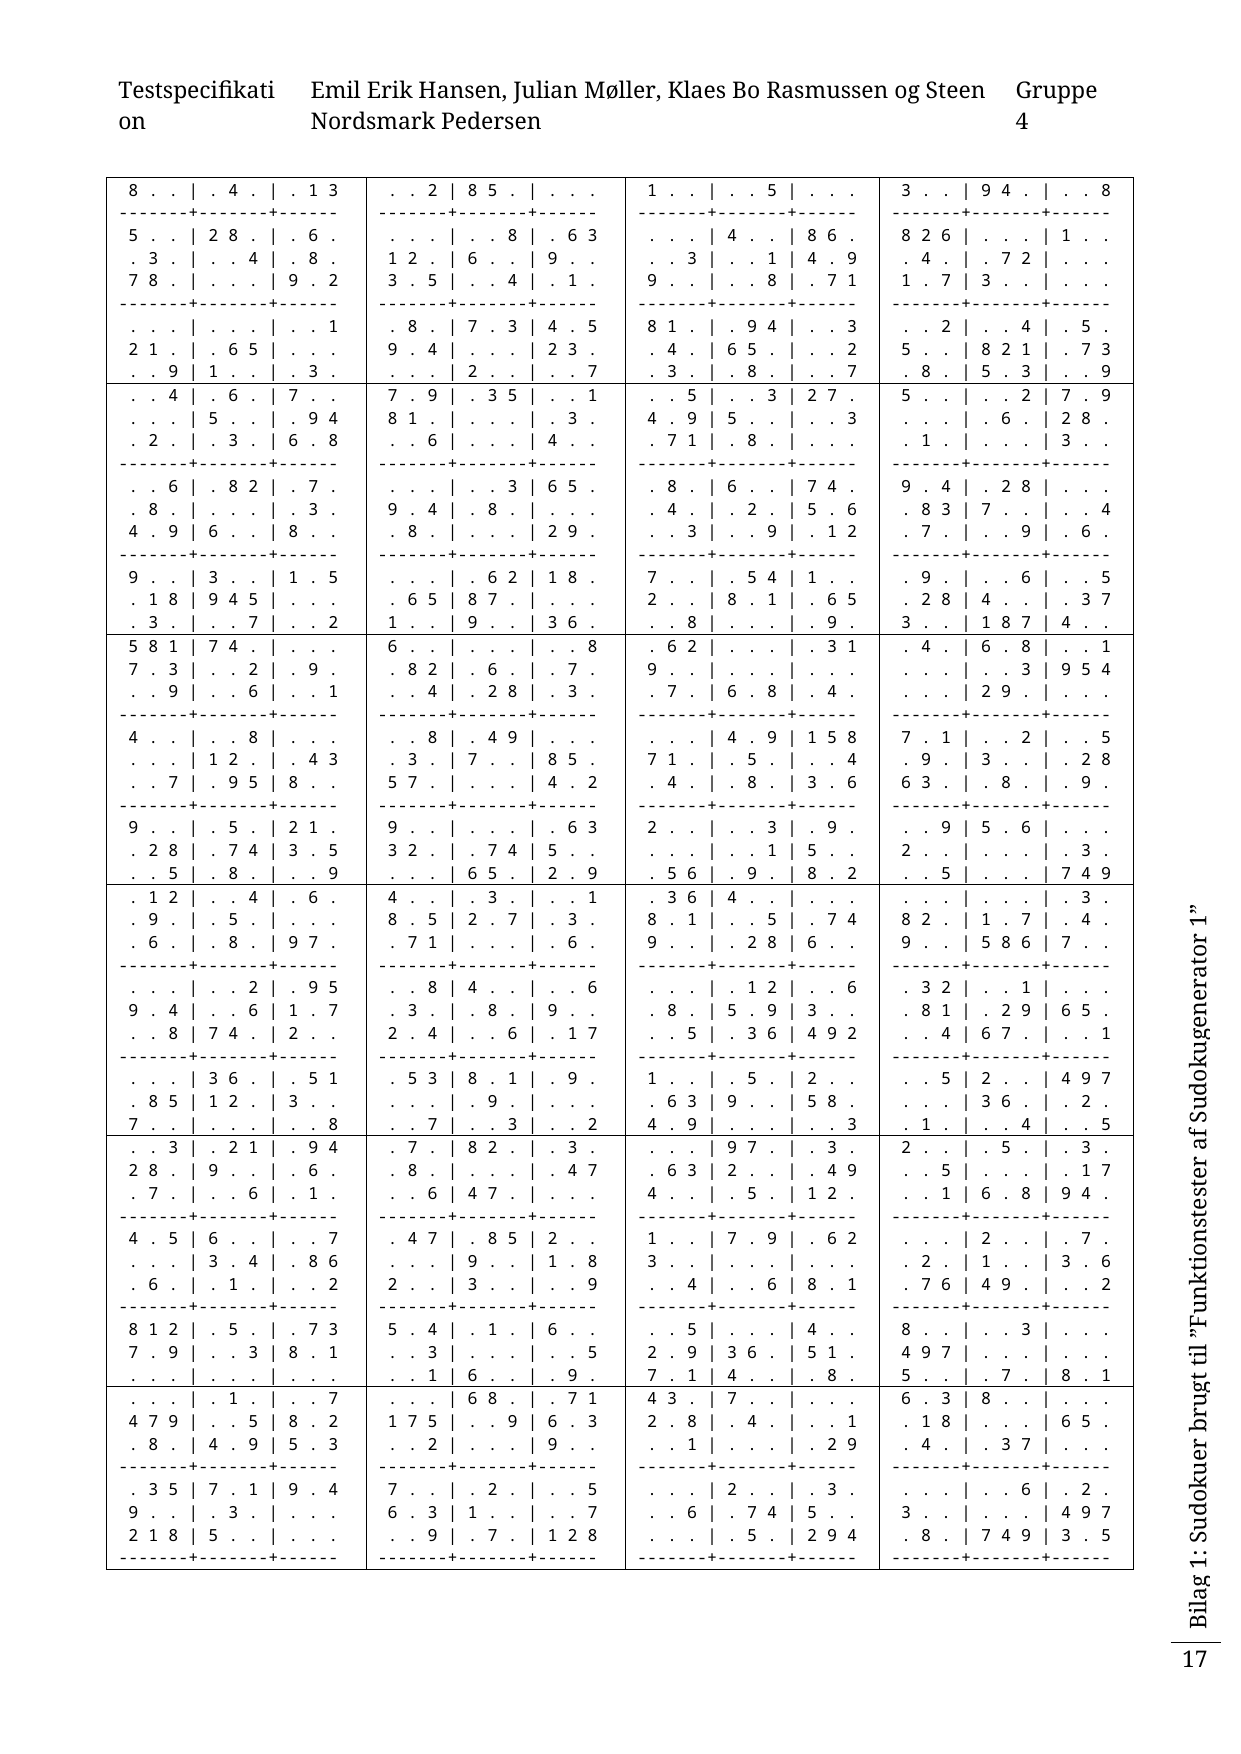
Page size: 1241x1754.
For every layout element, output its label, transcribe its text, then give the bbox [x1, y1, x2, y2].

table_cell . . . | 9 7 . | . 3 . . 6 3 | 2 . . | . 4 9 4 . . | . 5 . | 1 2 . -------+-------+------ 1 . . | 7 . 9 | . 6 2 3 . . | . . . | . . . . . 4 | . . 6 | 8 . 1 -------+-------+------ . . 5 | . . . | 4 . . 2 . 9 | 3 6 . | 5 1 . 7 . 1 | 4 . . | . 8 . [626, 1136, 879, 1386]
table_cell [626, 1387, 879, 1569]
table_cell . 1 2 | . . 4 | . 6 . . 9 . | . 5 . | . . . . 6 . | . 8 . | 9 7 . -------+-------+------ . . . | . . 2 | . 9 5 9 . 4 | . . 6 | 1 . 7 . . 8 | 7 4 . | 2 . . -------+-------+------ . . . | 3 6 . | . 5 1 . 8 5 | 1 2 . | 3 . . 7 . . | . . . | . . 8 [107, 885, 366, 1135]
table_cell . . . | . . . | . 3 . 8 2 . | 1 . 7 | . 4 . 9 . . | 5 8 6 | 7 . . -------+-------+------ . 3 2 | . . 1 | . . . . 8 1 | . 2 9 | 6 5 . . . 4 | 6 7 . | . . 1 -------+-------+------ . . 5 | 2 . . | 4 9 7 . . . | 3 6 . | . 2 . . 1 . | . . 4 | . . 5 [880, 885, 1133, 1135]
table_cell 2 . . | . 5 . | . 3 . . . 5 | . . . | . 1 7 . . 1 | 6 . 8 | 9 4 . -------+-------+------ . . . | 2 . . | . 7 . . 2 . | 1 . . | 3 . 6 . 7 6 | 4 9 . | . . 2 -------+-------+------ 8 . . | . . 3 | . . . 4 9 7 | . . . | . . . 5 . . | . 7 . | 8 . 1 [880, 1136, 1133, 1386]
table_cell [367, 1387, 625, 1569]
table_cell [107, 1387, 366, 1569]
table_cell . 6 2 | . . . | . 3 1 9 . . | . . . | . . . . 7 . | 6 . 8 | . 4 . -------+-------+------ . . . | 4 . 9 | 1 5 8 7 1 . | . 5 . | . . 4 . 4 . | . 8 . | 3 . 6 -------+-------+------ 2 . . | . . 3 | . 9 . . . . | . . 1 | 5 . . . 5 6 | . 9 . | 8 . 2 [626, 635, 879, 884]
table_cell . 4 . | 6 . 8 | . . 1 . . . | . . 3 | 9 5 4 . . . | 2 9 . | . . . -------+-------+------ 7 . 1 | . . 2 | . . 5 . 9 . | 3 . . | . 2 8 6 3 . | . 8 . | . 9 . -------+-------+------ . . 9 | 5 . 6 | . . . 2 . . | . . . | . 3 . . . 5 | . . . | 7 4 9 [880, 635, 1133, 884]
table_cell 7 . 9 | . 3 5 | . . 1 8 1 . | . . . | . 3 . . . 6 | . . . | 4 . . -------+-------+------ . . . | . . 3 | 6 5 . 9 . 4 | . 8 . | . . . . 8 . | . . . | 2 9 . -------+-------+------ . . . | . 6 2 | 1 8 . . 6 5 | 8 7 . | . . . 1 . . | 9 . . | 3 6 . [367, 384, 625, 633]
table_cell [626, 178, 879, 383]
table_cell . 7 . | 8 2 . | . 3 . . 8 . | . . . | . 4 7 . . 6 | 4 7 . | . . . -------+-------+------ . 4 7 | . 8 5 | 2 . . . . . | 9 . . | 1 . 8 2 . . | 3 . . | . . 9 -------+-------+------ 5 . 4 | . 1 . | 6 . . . . 3 | . . . | . . 5 . . 1 | 6 . . | . 9 . [367, 1136, 625, 1386]
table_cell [880, 178, 1133, 383]
table_cell 5 . . | . . 2 | 7 . 9 . . . | . 6 . | 2 8 . . 1 . | . . . | 3 . . -------+-------+------ 9 . 4 | . 2 8 | . . . . 8 3 | 7 . . | . . 4 . 7 . | . . 9 | . 6 . -------+-------+------ . 9 . | . . 6 | . . 5 . 2 8 | 4 . . | . 3 7 3 . . | 1 8 7 | 4 . . [880, 384, 1133, 633]
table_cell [880, 1387, 1133, 1569]
table_cell 5 8 1 | 7 4 . | . . . 7 . 3 | . . 2 | . 9 . . . 9 | . . 6 | . . 1 -------+-------+------ 4 . . | . . 8 | . . . . . . | 1 2 . | . 4 3 . . 7 | . 9 5 | 8 . . -------+-------+------ 9 . . | . 5 . | 2 1 . . 2 8 | . 7 4 | 3 . 5 . . 5 | . 8 . | . . 9 [107, 635, 366, 884]
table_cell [107, 178, 366, 383]
table_cell . . 4 | . 6 . | 7 . . . . . | 5 . . | . 9 4 . 2 . | . 3 . | 6 . 8 -------+-------+------ . . 6 | . 8 2 | . 7 . . 8 . | . . . | . 3 . 4 . 9 | 6 . . | 8 . . -------+-------+------ 9 . . | 3 . . | 1 . 5 . 1 8 | 9 4 5 | . . . . 3 . | . . 7 | . . 2 [107, 384, 366, 633]
table_cell 4 . . | . 3 . | . . 1 8 . 5 | 2 . 7 | . 3 . . 7 1 | . . . | . 6 . -------+-------+------ . . 8 | 4 . . | . . 6 . 3 . | . 8 . | 9 . . 2 . 4 | . . 6 | . 1 7 -------+-------+------ . 5 3 | 8 . 1 | . 9 . . . . | . 9 . | . . . . . 7 | . . 3 | . . 2 [367, 885, 625, 1135]
table_cell . . 3 | . 2 1 | . 9 4 2 8 . | 9 . . | . 6 . . 7 . | . . 6 | . 1 . -------+-------+------ 4 . 5 | 6 . . | . . 7 . . . | 3 . 4 | . 8 6 . 6 . | . 1 . | . . 2 -------+-------+------ 8 1 2 | . 5 . | . 7 3 7 . 9 | . . 3 | 8 . 1 . . . | . . . | . . . [107, 1136, 366, 1386]
table_cell . . 5 | . . 3 | 2 7 . 4 . 9 | 5 . . | . . 3 . 7 1 | . 8 . | . . . -------+-------+------ . 8 . | 6 . . | 7 4 . . 4 . | . 2 . | 5 . 6 . . 3 | . . 9 | . 1 2 -------+-------+------ 7 . . | . 5 4 | 1 . . 2 . . | 8 . 1 | . 6 5 . . 8 | . . . | . 9 . [626, 384, 879, 633]
table_cell . 3 6 | 4 . . | . . . 8 . 1 | . . 5 | . 7 4 9 . . | . 2 8 | 6 . . -------+-------+------ . . . | . 1 2 | . . 6 . 8 . | 5 . 9 | 3 . . . . 5 | . 3 6 | 4 9 2 -------+-------+------ 1 . . | . 5 . | 2 . . . 6 3 | 9 . . | 5 8 . 4 . 9 | . . . | . . 3 [626, 885, 879, 1135]
table_cell 6 . . | . . . | . . 8 . 8 2 | . 6 . | . 7 . . . 4 | . 2 8 | . 3 . -------+-------+------ . . 8 | . 4 9 | . . . . 3 . | 7 . . | 8 5 . 5 7 . | . . . | 4 . 2 -------+-------+------ 9 . . | . . . | . 6 3 3 2 . | . 7 4 | 5 . . . . . | 6 5 . | 2 . 9 [367, 635, 625, 884]
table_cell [367, 178, 625, 383]
